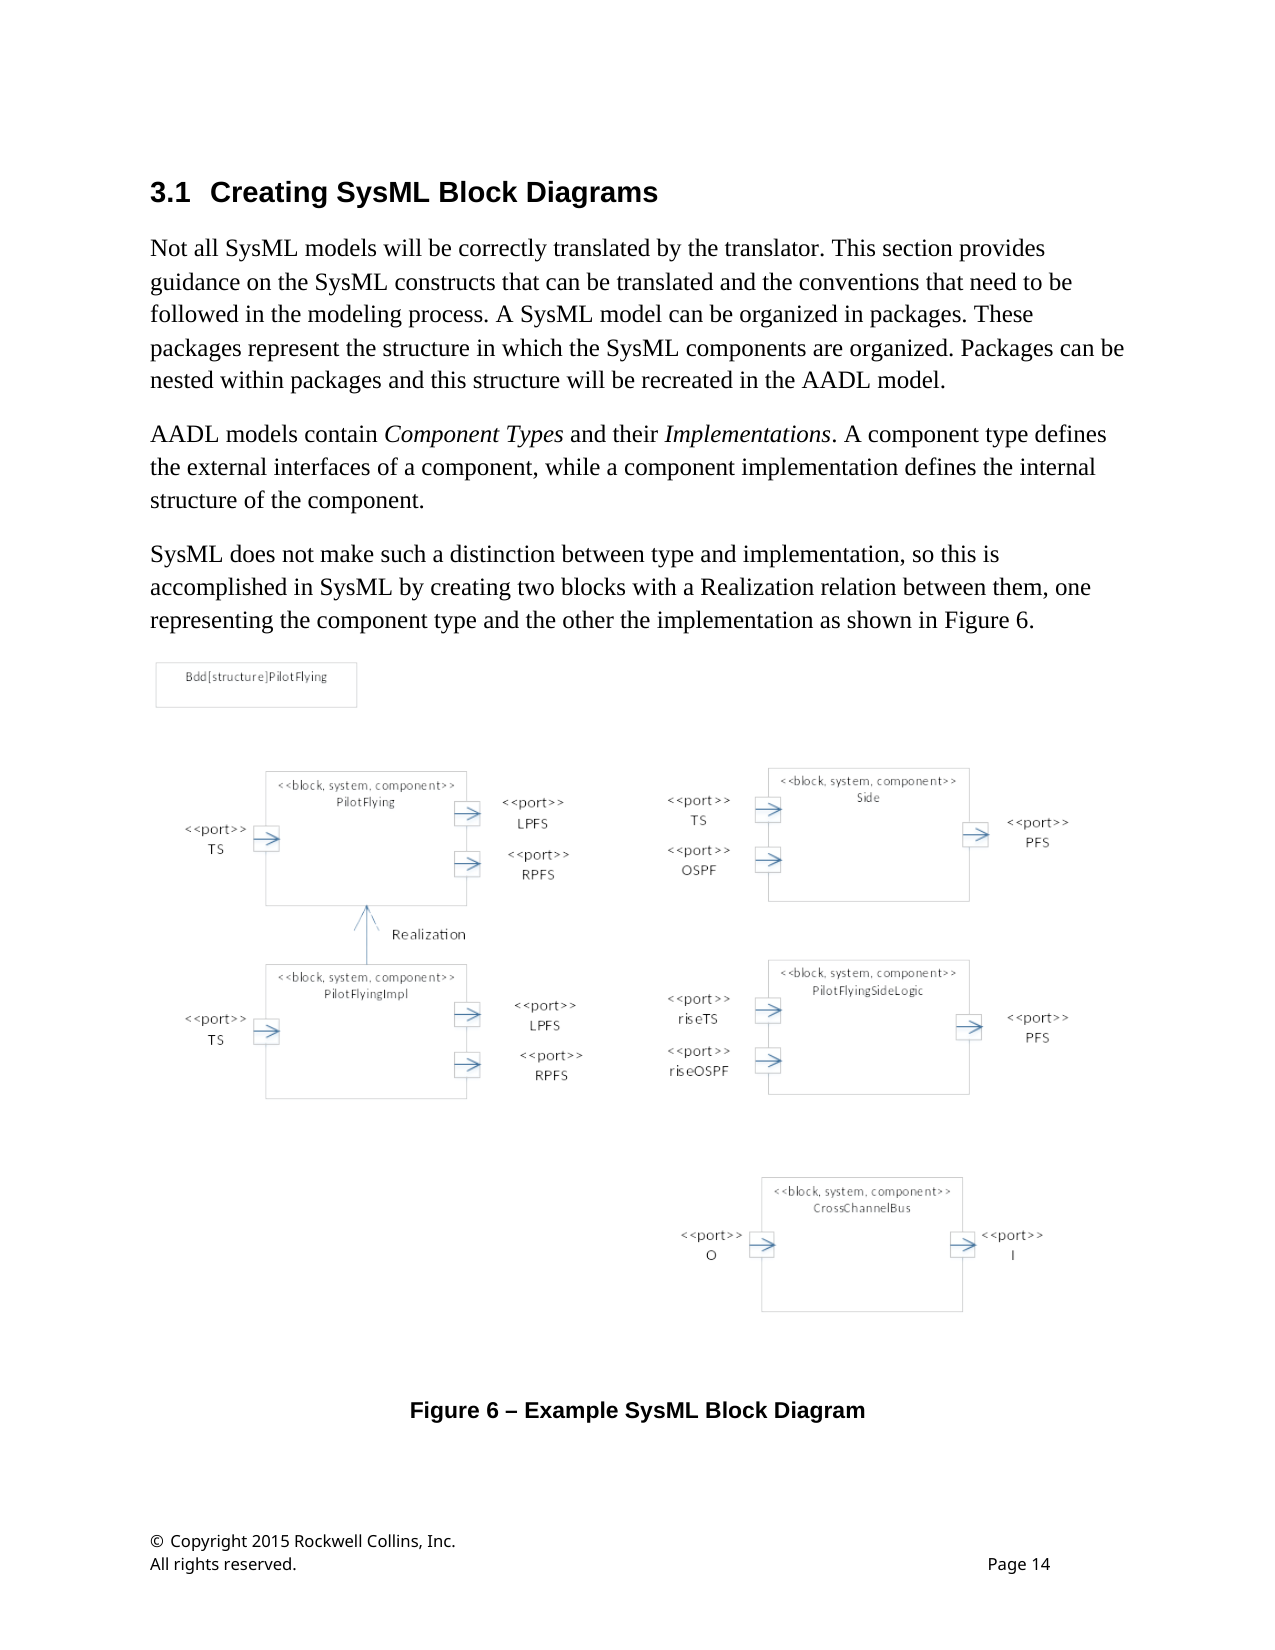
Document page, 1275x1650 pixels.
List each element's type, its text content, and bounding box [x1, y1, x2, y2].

subtitle Creating SysML Block Diagrams [150, 175, 1125, 208]
text Not all SysML models will be correctly translated by the translator. This section provides guidance on the SysML constructs that can be translated and the conventions that need to be followed in the modeling process. A SysML model can be organized in packages. These packages represent the structure in which the SysML components are organized. Packages can be nested within packages and this structure will be recreated in the AADL model. [150, 233, 1125, 394]
text AADL models contain Component Types and their Implementations. A component type defines the external interfaces of a component, while a component implementation defines the internal structure of the component. [150, 419, 1125, 514]
